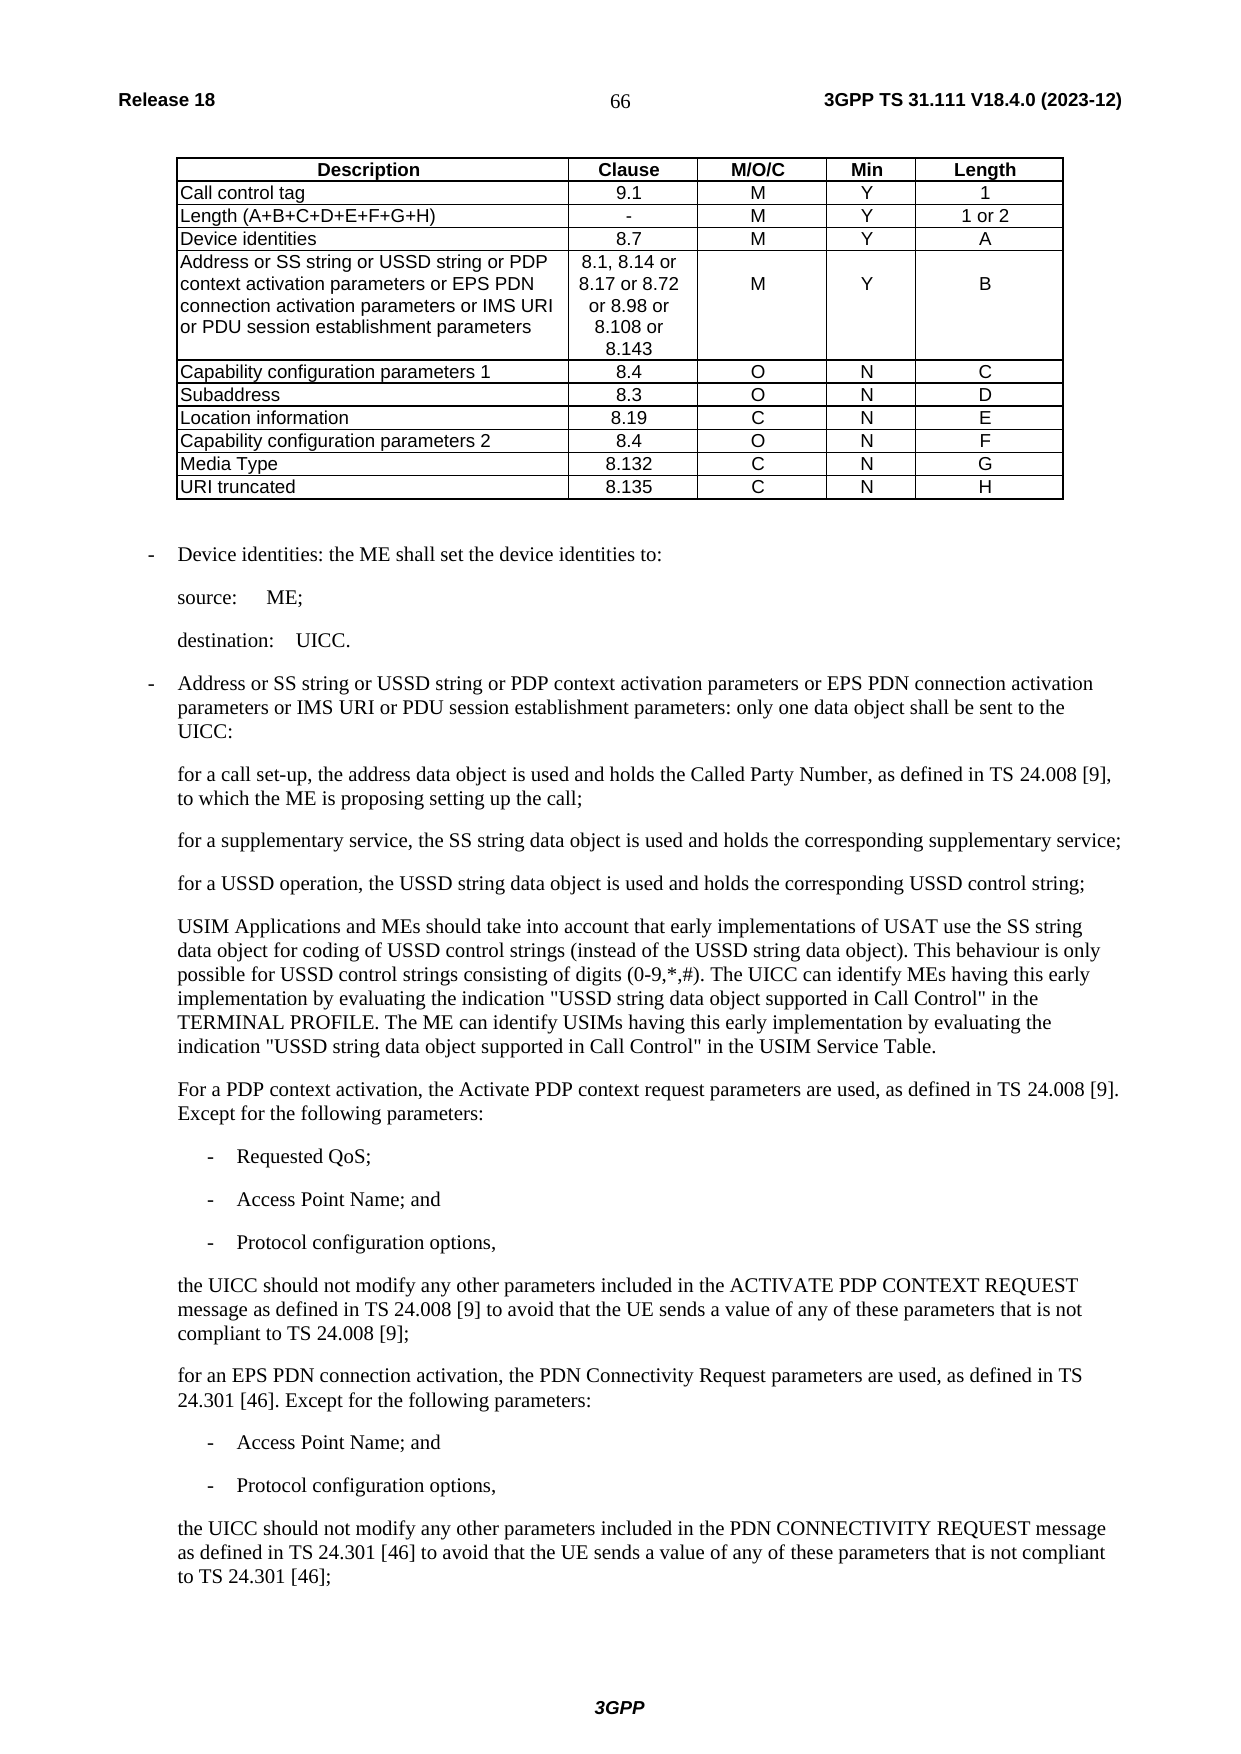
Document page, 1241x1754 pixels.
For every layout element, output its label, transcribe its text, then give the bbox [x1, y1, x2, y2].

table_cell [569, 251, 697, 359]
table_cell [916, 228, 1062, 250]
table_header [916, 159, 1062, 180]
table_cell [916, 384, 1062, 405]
text - Protocol configuration options, [207, 1473, 1122, 1497]
text - Address or SS string or USSD string or PDP context activation parameters or EPS PDN connection activation parameters or IMS URI or PDU session establishment parameters: only one data object shall be sent to the UICC: [148, 671, 1122, 743]
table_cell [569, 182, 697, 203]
text for a call set-up, the address data object is used and holds the Called Party Number, as defined in TS 24.008 [9], to which the ME is proposing setting up the call; [177, 762, 1122, 810]
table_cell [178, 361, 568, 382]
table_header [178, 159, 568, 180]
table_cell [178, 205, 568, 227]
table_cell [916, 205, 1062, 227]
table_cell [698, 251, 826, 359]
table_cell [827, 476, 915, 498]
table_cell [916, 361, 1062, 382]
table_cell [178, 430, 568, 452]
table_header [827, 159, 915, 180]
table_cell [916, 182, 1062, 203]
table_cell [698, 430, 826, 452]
text for a USSD operation, the USSD string data object is used and holds the corresponding USSD control string; [177, 871, 1122, 895]
text USIM Applications and MEs should take into account that early implementations of USAT use the SS string data object for coding of USSD control strings (instead of the USSD string data object). This behaviour is only possible for USSD control strings consisting of digits (0-9,*,#). The UICC can identify MEs having this early implementation by evaluating the indication "USSD string data object supported in Call Control" in the TERMINAL PROFILE. The ME can identify USIMs having this early implementation by evaluating the indication "USSD string data object supported in Call Control" in the USIM Service Table. [177, 914, 1122, 1058]
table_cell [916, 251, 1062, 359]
text For a PDP context activation, the Activate PDP context request parameters are used, as defined in TS 24.008 [9]. Except for the following parameters: [148, 1077, 1122, 1125]
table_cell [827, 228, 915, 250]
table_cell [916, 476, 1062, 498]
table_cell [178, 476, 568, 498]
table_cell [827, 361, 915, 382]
text the UICC should not modify any other parameters included in the ACTIVATE PDP CONTEXT REQUEST message as defined in TS 24.008 [9] to avoid that the UE sends a value of any of these parameters that is not compliant to TS 24.008 [9]; [148, 1272, 1122, 1345]
text source: ME; [177, 585, 1122, 609]
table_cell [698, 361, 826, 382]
text - Device identities: the ME shall set the device identities to: [148, 542, 1122, 566]
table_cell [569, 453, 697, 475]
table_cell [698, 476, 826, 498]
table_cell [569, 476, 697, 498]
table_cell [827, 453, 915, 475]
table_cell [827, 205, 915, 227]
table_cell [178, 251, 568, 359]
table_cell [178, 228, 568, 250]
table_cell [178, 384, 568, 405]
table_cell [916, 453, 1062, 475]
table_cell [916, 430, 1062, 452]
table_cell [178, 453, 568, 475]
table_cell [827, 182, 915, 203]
text the UICC should not modify any other parameters included in the PDN CONNECTIVITY REQUEST message as defined in TS 24.301 [46] to avoid that the UE sends a value of any of these parameters that is not compliant to TS 24.301 [46]; [177, 1516, 1122, 1588]
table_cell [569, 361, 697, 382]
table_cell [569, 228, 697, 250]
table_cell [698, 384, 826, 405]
text - Access Point Name; and [207, 1187, 1122, 1211]
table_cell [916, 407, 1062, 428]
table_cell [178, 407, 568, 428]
text for an EPS PDN connection activation, the PDN Connectivity Request parameters are used, as defined in TS 24.301 [46]. Except for the following parameters: [148, 1363, 1122, 1412]
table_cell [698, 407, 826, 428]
text - Access Point Name; and [207, 1430, 1122, 1454]
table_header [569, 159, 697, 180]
text destination: UICC. [177, 628, 1122, 652]
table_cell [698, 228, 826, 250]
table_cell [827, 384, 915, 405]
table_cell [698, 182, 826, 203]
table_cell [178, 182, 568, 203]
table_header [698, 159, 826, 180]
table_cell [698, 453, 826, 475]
text - Requested QoS; [207, 1144, 1122, 1168]
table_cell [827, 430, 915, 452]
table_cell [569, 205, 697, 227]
text for a supplementary service, the SS string data object is used and holds the corresponding supplementary service; [177, 828, 1122, 852]
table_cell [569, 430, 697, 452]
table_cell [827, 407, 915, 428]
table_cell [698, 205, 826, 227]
text - Protocol configuration options, [207, 1230, 1122, 1254]
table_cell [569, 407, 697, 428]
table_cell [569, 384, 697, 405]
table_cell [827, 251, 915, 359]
